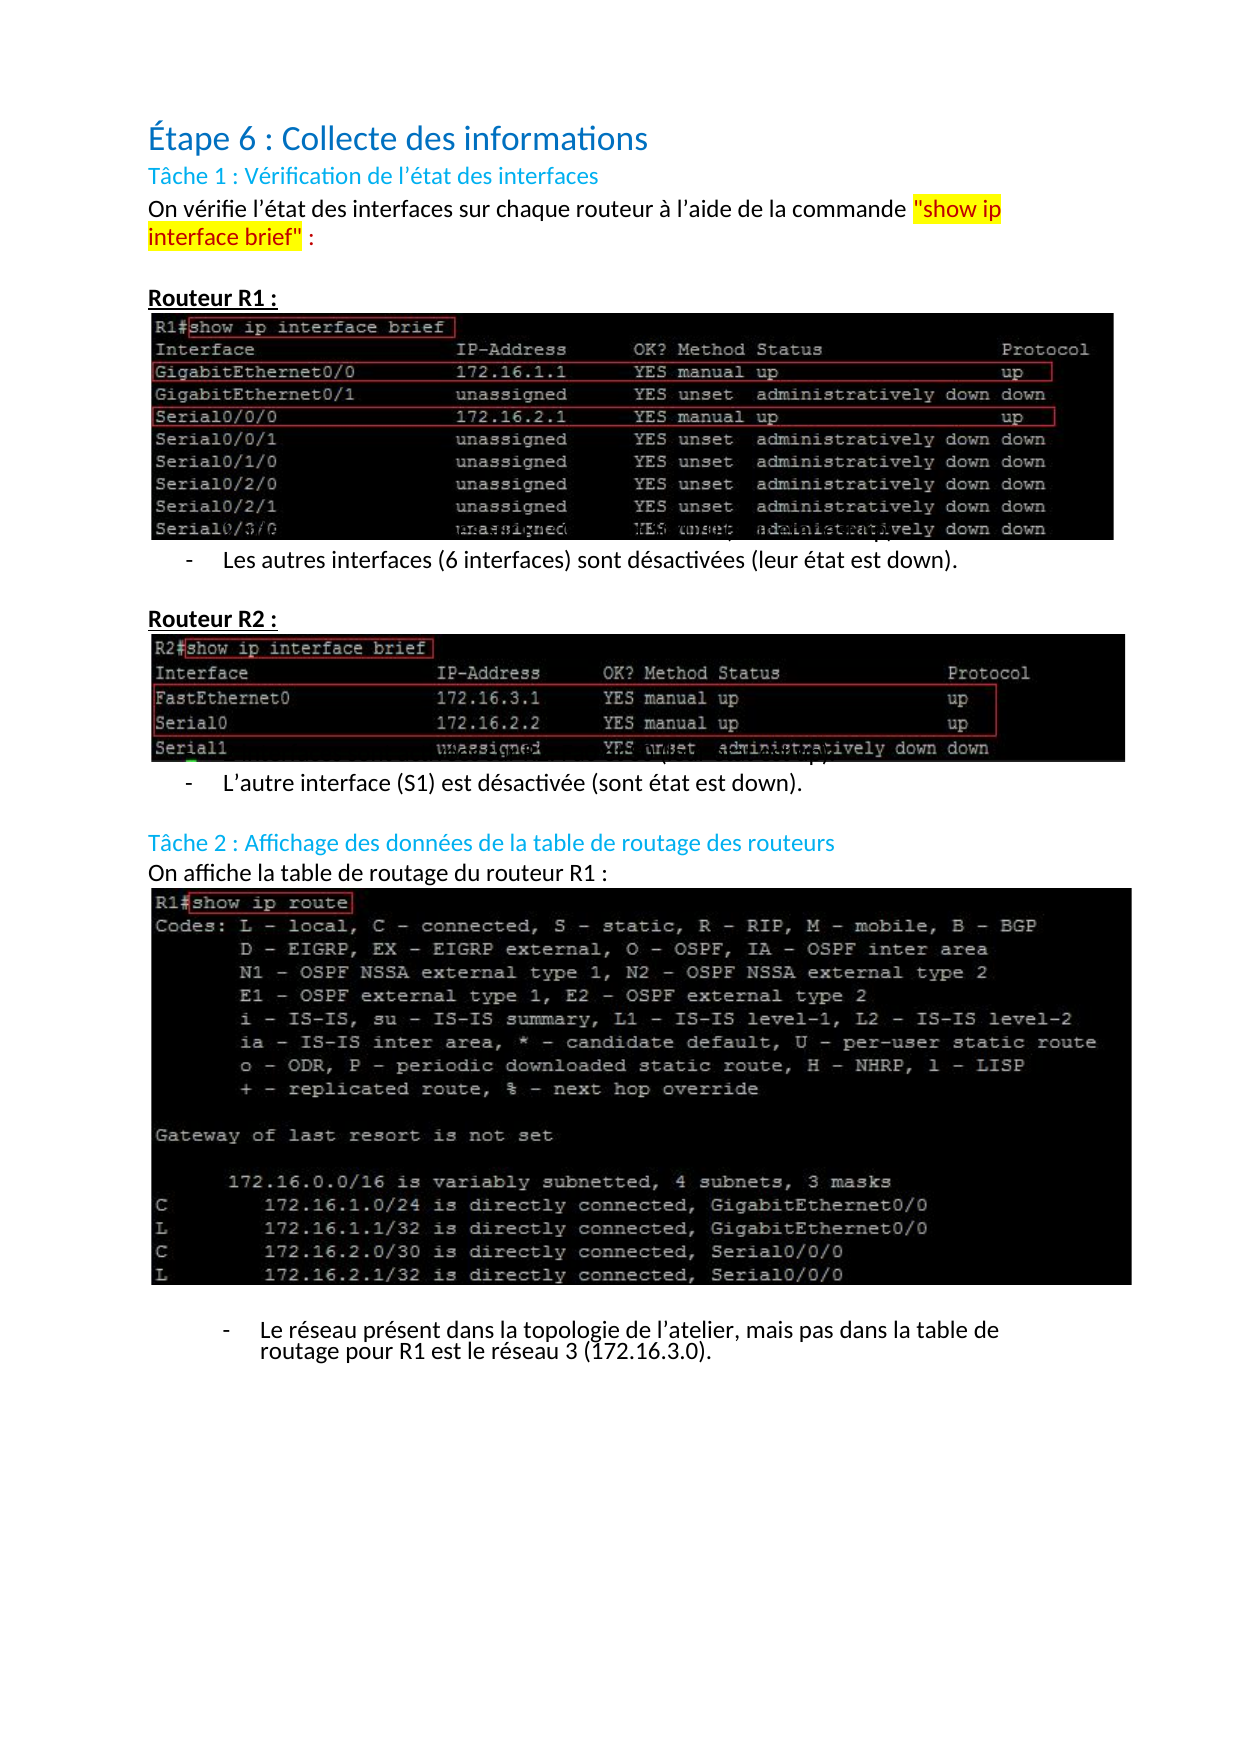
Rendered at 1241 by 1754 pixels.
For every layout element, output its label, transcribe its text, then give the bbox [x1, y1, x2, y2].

picture [151, 313, 1114, 540]
text Tâche 2 : Affichage des données de la table de routage des routeurs [148, 827, 1092, 857]
picture [151, 888, 1132, 1285]
picture [151, 634, 1125, 762]
text Tâche 1 : Vérification de l’état des interfaces [148, 160, 1092, 190]
text Routeur R2 : [148, 604, 1092, 634]
text On vérifie l’état des interfaces sur chaque routeur à l’aide de la commande "show ip interface brief" : [148, 196, 1002, 251]
list L’autre interface (S1) est désactivée (sont état est down). [185, 773, 1092, 796]
list Les autres interfaces (6 interfaces) sont désactivées (leur état est down). [185, 550, 1092, 573]
text On affiche la table de routage du routeur R1 : [148, 857, 1092, 888]
list 2 interfaces sont activées sur R1: Gi0/0 et S0/0/0 (leur état est up). [185, 514, 1092, 544]
text Étape 6 : Collecte des informations [148, 116, 1092, 159]
text Routeur R1 : [148, 282, 1092, 313]
list 2 interfaces sont activées sur R2: Fa0 et S0 (leur état est up). [185, 737, 1092, 767]
list Le réseau présent dans la topologie de l’atelier, mais pas dans la table de routage pour R1 est le réseau 3 (172.16.3.0). [222, 1320, 1048, 1366]
